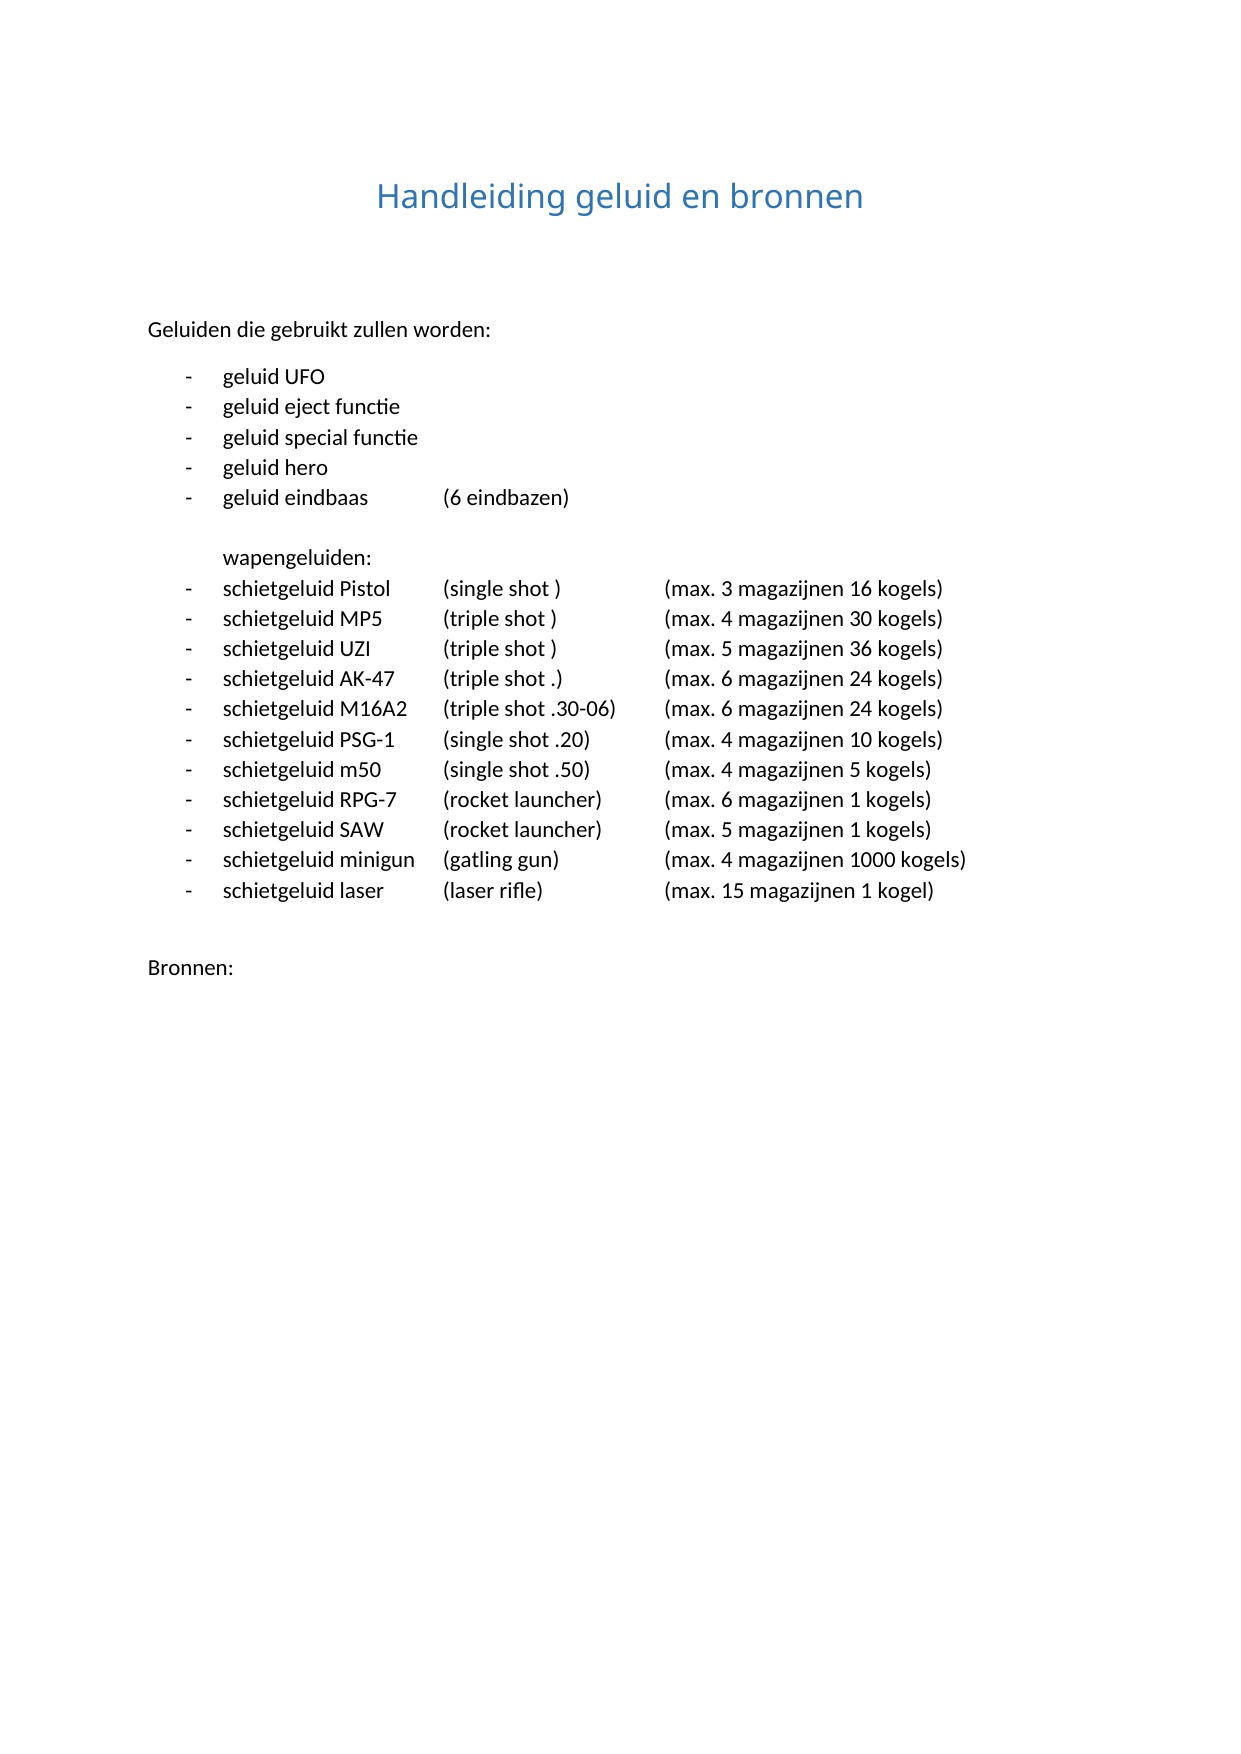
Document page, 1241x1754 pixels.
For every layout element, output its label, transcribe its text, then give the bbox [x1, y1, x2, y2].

list geluid eject functie [185, 392, 1093, 420]
list schietgeluid AK-47 (triple shot .) (max. 6 magazijnen 24 kogels) [185, 664, 1093, 692]
subtitle Handleiding geluid en bronnen [148, 173, 1093, 218]
list schietgeluid RPG-7 (rocket launcher) (max. 6 magazijnen 1 kogels) [185, 785, 1093, 813]
list schietgeluid PSG-1 (single shot .20) (max. 4 magazijnen 10 kogels) [185, 725, 1093, 753]
list geluid UFO [185, 362, 1093, 390]
list schietgeluid Pistol (single shot ) (max. 3 magazijnen 16 kogels) [185, 574, 1093, 602]
list schietgeluid M16A2 (triple shot .30-06) (max. 6 magazijnen 24 kogels) [185, 694, 1093, 722]
list schietgeluid MP5 (triple shot ) (max. 4 magazijnen 30 kogels) [185, 604, 1093, 632]
list wapengeluiden: [223, 543, 1093, 571]
text Geluiden die gebruikt zullen worden: [148, 315, 1093, 343]
list schietgeluid m50 (single shot .50) (max. 4 magazijnen 5 kogels) [185, 755, 1093, 783]
list schietgeluid laser (laser rifle) (max. 15 magazijnen 1 kogel) [185, 876, 1093, 904]
list geluid special functie [185, 423, 1093, 451]
text Bronnen: [148, 953, 1093, 981]
list schietgeluid UZI (triple shot ) (max. 5 magazijnen 36 kogels) [185, 634, 1093, 662]
list geluid eindbaas (6 eindbazen) [185, 483, 1093, 511]
list schietgeluid SAW (rocket launcher) (max. 5 magazijnen 1 kogels) [185, 815, 1093, 843]
list schietgeluid minigun (gatling gun) (max. 4 magazijnen 1000 kogels) [185, 846, 1093, 873]
list geluid hero [185, 453, 1093, 481]
